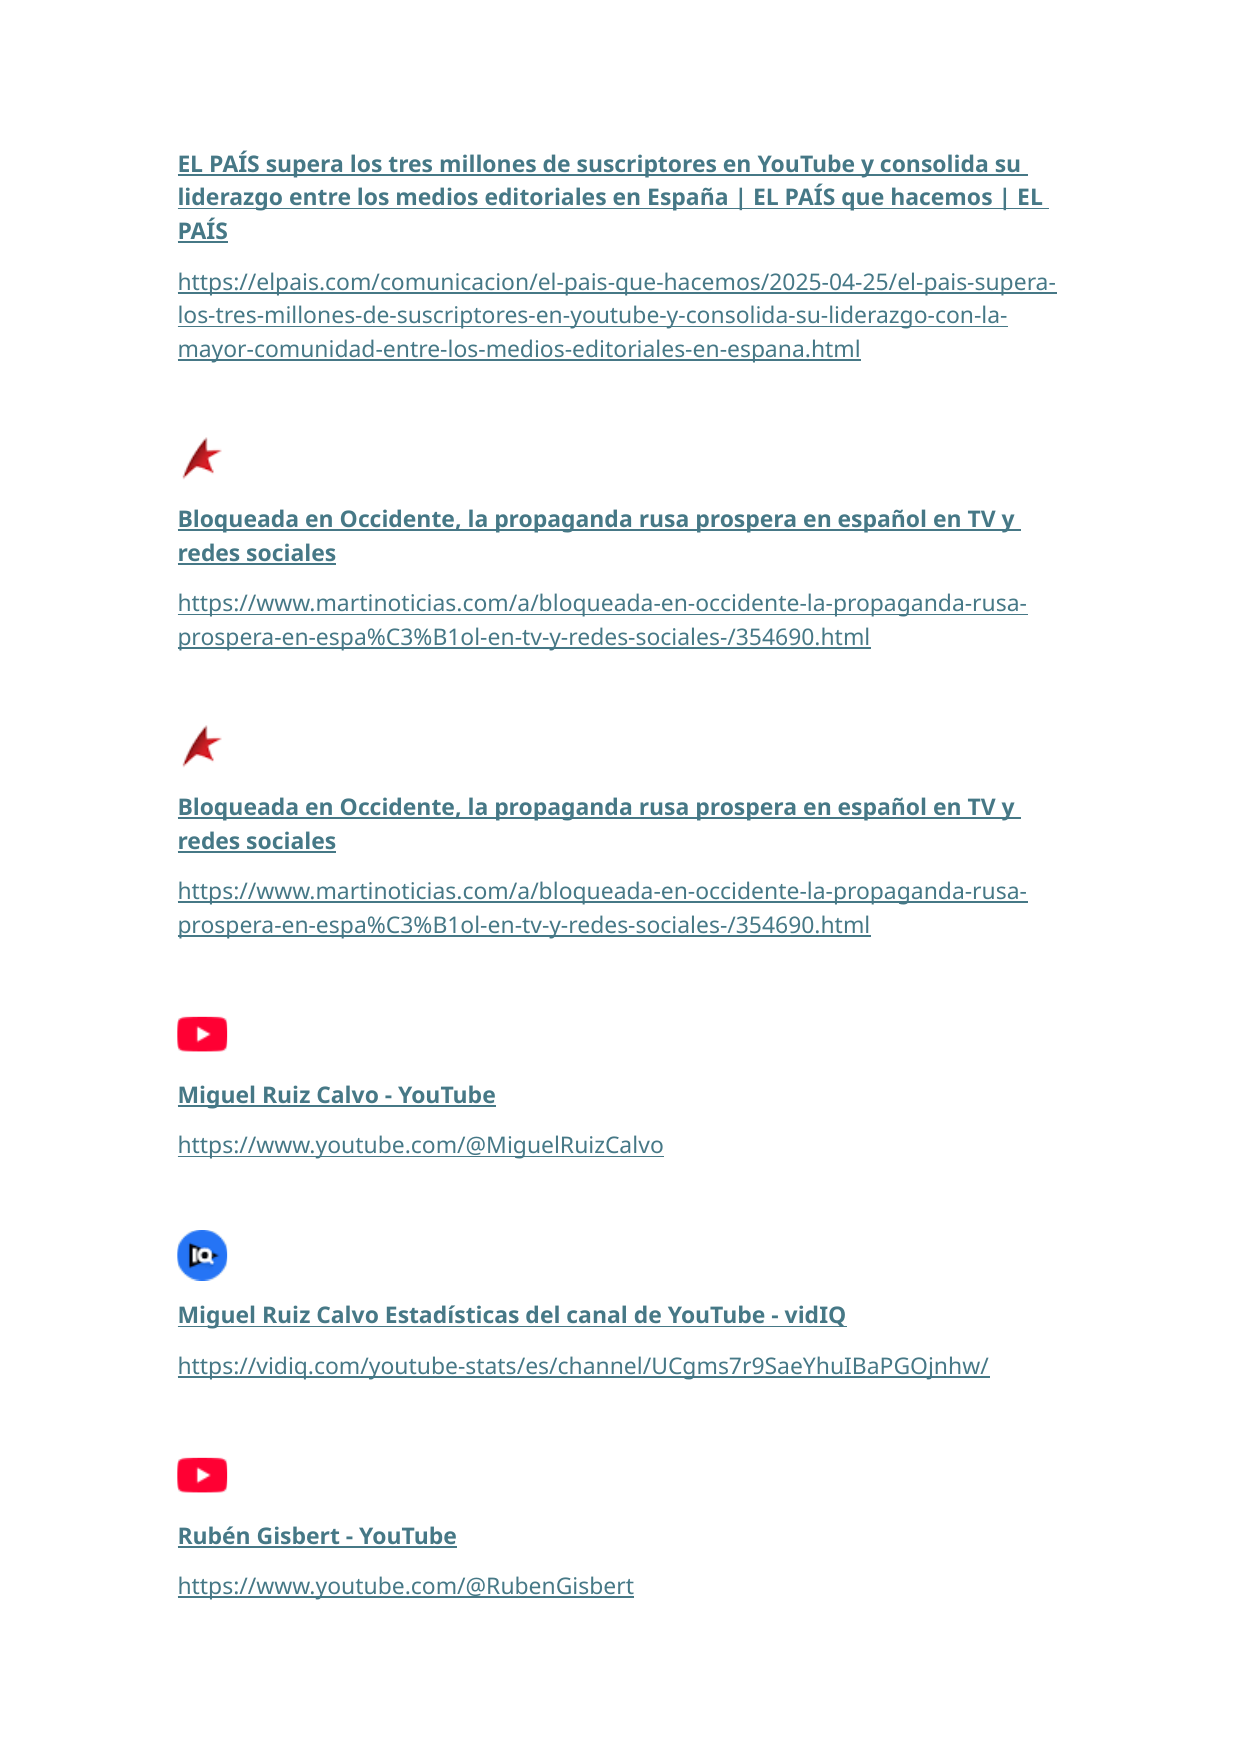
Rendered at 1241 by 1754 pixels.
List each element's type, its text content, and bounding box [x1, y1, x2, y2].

picture [177, 1230, 228, 1281]
text https://vidiq.com/youtube-stats/es/channel/UCgms7r9SaeYhuIBaPGOjnhw/ [177, 1350, 1063, 1381]
text https://www.youtube.com/@MiguelRuizCalvo [177, 1129, 1063, 1161]
text https://www.youtube.com/@RubenGisbert [177, 1570, 1063, 1601]
text Bloqueada en Occidente, la propaganda rusa prospera en español en TV y redes sociales [177, 791, 1063, 856]
text Miguel Ruiz Calvo - YouTube [177, 1079, 1063, 1110]
picture [177, 433, 228, 484]
text https://www.martinoticias.com/a/bloqueada-en-occidente-la-propaganda-rusa-prospera-en-espa%C3%B1ol-en-tv-y-redes-sociales-/354690.html [177, 875, 1063, 940]
picture [177, 1009, 228, 1060]
text Rubén Gisbert - YouTube [177, 1520, 1063, 1551]
text Miguel Ruiz Calvo Estadísticas del canal de YouTube - vidIQ [177, 1299, 1063, 1331]
text https://www.martinoticias.com/a/bloqueada-en-occidente-la-propaganda-rusa-prospera-en-espa%C3%B1ol-en-tv-y-redes-sociales-/354690.html [177, 587, 1063, 652]
picture [177, 1450, 228, 1501]
picture [177, 721, 228, 772]
text Bloqueada en Occidente, la propaganda rusa prospera en español en TV y redes sociales [177, 503, 1063, 568]
text https://elpais.com/comunicacion/el-pais-que-hacemos/2025-04-25/el-pais-supera-los-tres-millones-de-suscriptores-en-youtube-y-consolida-su-liderazgo-con-la-mayor-comunidad-entre-los-medios-editoriales-en-espana.html [177, 266, 1063, 364]
text EL PAÍS supera los tres millones de suscriptores en YouTube y consolida su liderazgo entre los medios editoriales en España | EL PAÍS que hacemos | EL PAÍS [177, 148, 1063, 246]
